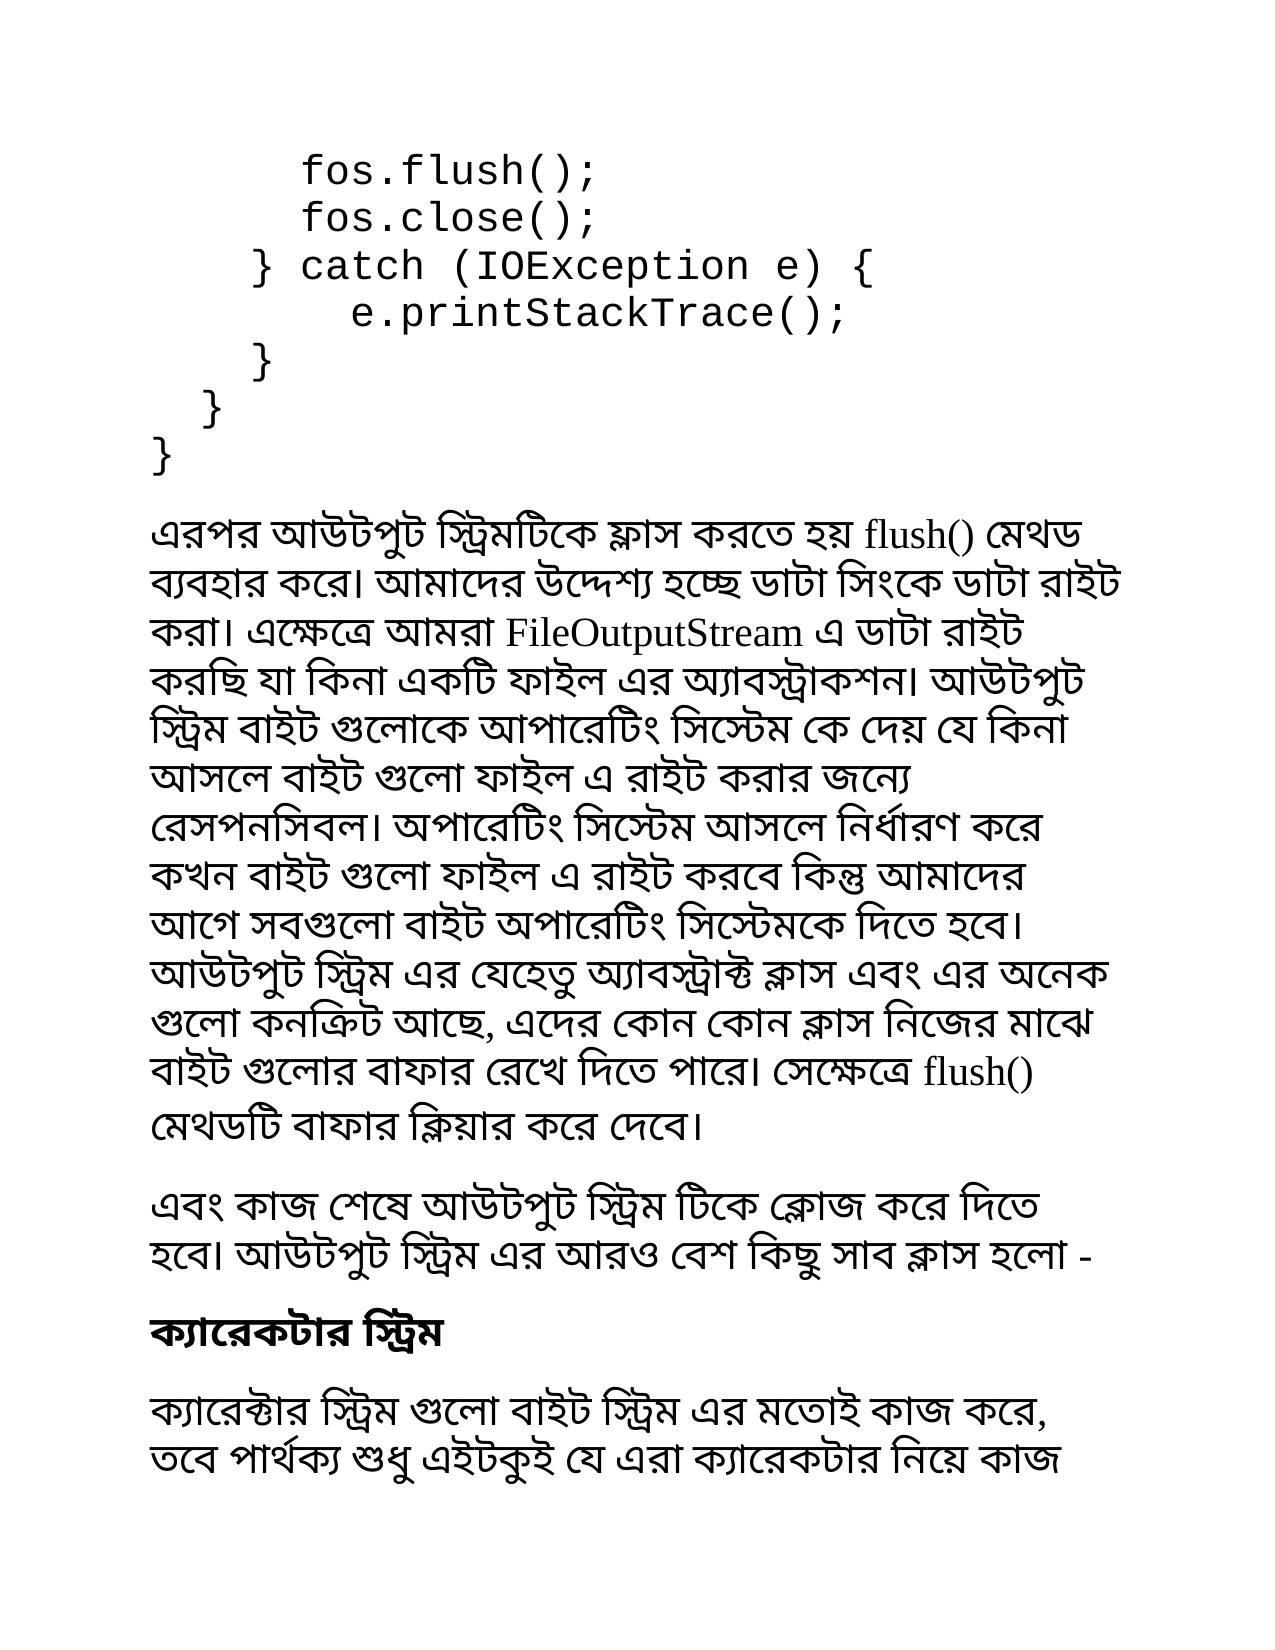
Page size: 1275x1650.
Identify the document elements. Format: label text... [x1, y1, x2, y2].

text ক্যারেকটার স্ট্রিম [150, 1308, 1125, 1357]
text fos.close(); [150, 197, 1125, 244]
text fos.flush(); [150, 150, 1125, 197]
text এবং কাজ শেষে আউটপুট স্ট্রিম টিকে ক্লোজ করে দিতে হবে। আউটপুট স্ট্রিম এর আরও বেশ কিছু সাব ক্লাস হলো - [150, 1182, 1125, 1279]
text } catch (IOException e) { [150, 244, 1125, 292]
text } [150, 386, 1125, 433]
text এরপর আউটপুট স্ট্রিমটিকে ফ্লাস করতে হয় flush() মেথড ব্যবহার করে। আমাদের উদ্দেশ্য হচ্ছে ডাটা সিংকে ডাটা রাইট করা। এক্ষেত্রে আমরা FileOutputStream এ ডাটা রাইট করছি যা কিনা একটি ফাইল এর অ্যাবস্ট্রাকশন। আউটপুট স্ট্রিম বাইট গুলোকে আপারেটিং সিস্টেম কে দেয় যে কিনা আসলে বাইট গুলো ফাইল এ রাইট করার জন্যে রেসপনসিবল। অপারেটিং সিস্টেম আসলে নির্ধারণ করে কখন বাইট গুলো ফাইল এ রাইট করবে কিন্তু আমাদের আগে সবগুলো বাইট অপারেটিং সিস্টেমকে দিতে হবে। আউটপুট স্ট্রিম এর যেহেতু অ্যাবস্ট্রাক্ট ক্লাস এবং এর অনেক গুলো কনক্রিট আছে, এদের কোন কোন ক্লাস নিজের মাঝে বাইট গুলোর বাফার রেখে দিতে পারে। সেক্ষেত্রে flush() মেথডটি বাফার ক্লিয়ার করে দেবে। [150, 509, 1125, 1152]
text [150, 1386, 1125, 1484]
text } [150, 433, 1125, 480]
text e.printStackTrace(); [150, 292, 1125, 339]
text } [150, 339, 1125, 386]
